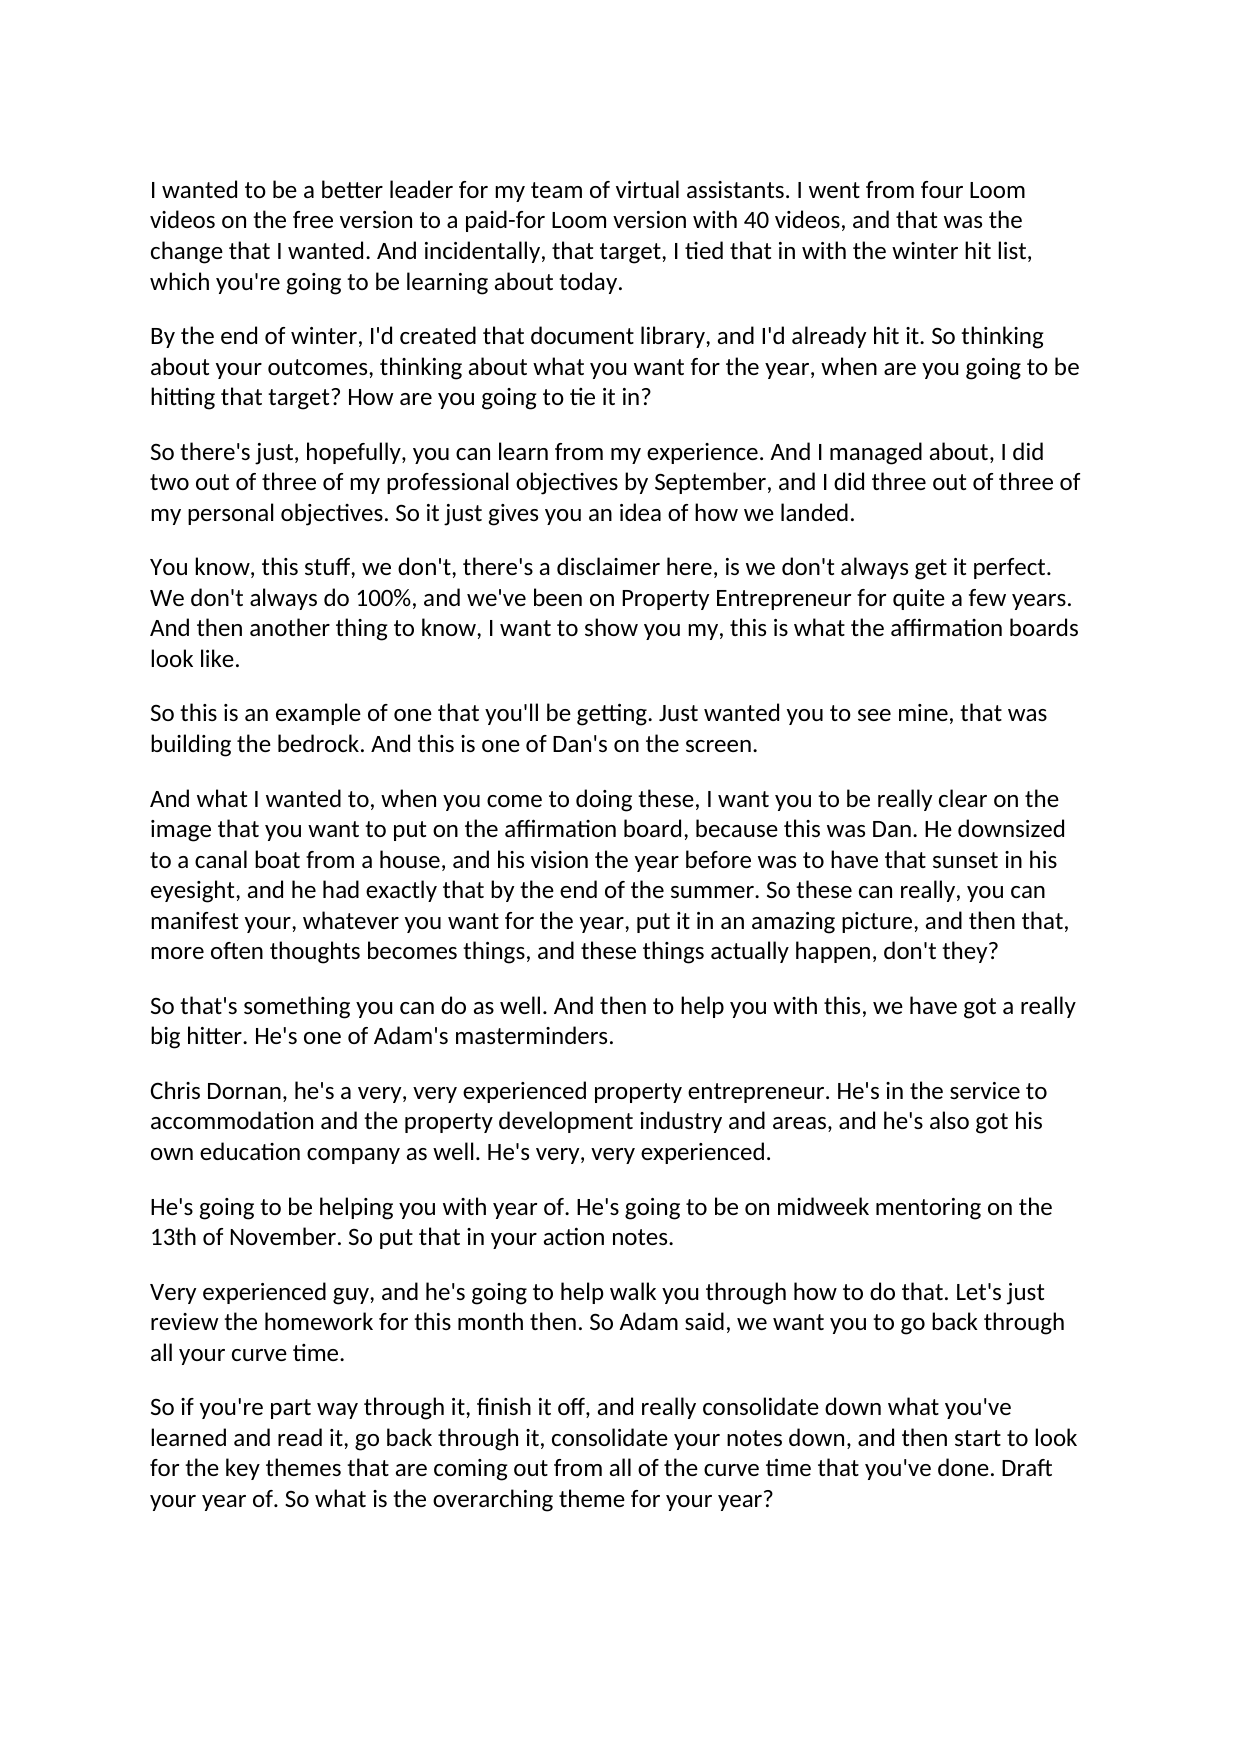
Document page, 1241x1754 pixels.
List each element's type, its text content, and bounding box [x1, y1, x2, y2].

text So if you're part way through it, finish it off, and really consolidate down what you've learned and read it, go back through it, consolidate your notes down, and then start to look for the key themes that are coming out from all of the curve time that you've done. Draft your year of. So what is the overarching theme for your year? [150, 1391, 1090, 1513]
text So this is an example of one that you'll be getting. Just wanted you to see mine, that was building the bedrock. And this is one of Dan's on the screen. [150, 698, 1090, 759]
text He's going to be helping you with year of. He's going to be on midweek mentoring on the 13th of November. So put that in your action notes. [150, 1191, 1090, 1252]
text So there's just, hopefully, you can learn from my experience. And I managed about, I did two out of three of my professional objectives by September, and I did three out of three of my personal objectives. So it just gives you an idea of how we landed. [150, 436, 1090, 527]
text So that's something you can do as well. And then to help you with this, we have got a really big hitter. He's one of Adam's masterminders. [150, 990, 1090, 1051]
text I wanted to be a better leader for my team of virtual assistants. I went from four Loom videos on the free version to a paid-for Loom version with 40 videos, and that was the change that I wanted. And incidentally, that target, I tied that in with the winter hit list, which you're going to be learning about today. [150, 174, 1090, 296]
text You know, this stuff, we don't, there's a disclaimer here, is we don't always get it perfect. We don't always do 100%, and we've been on Property Entrepreneur for quite a few years. And then another thing to know, I want to show you my, this is what the affirmation boards look like. [150, 551, 1090, 673]
text Very experienced guy, and he's going to help walk you through how to do that. Let's just review the homework for this month then. So Adam said, we want you to go back through all your curve time. [150, 1276, 1090, 1367]
text Chris Dornan, he's a very, very experienced property entrepreneur. He's in the service to accommodation and the property development industry and areas, and he's also got his own education company as well. He's very, very experienced. [150, 1075, 1090, 1167]
text By the end of winter, I'd created that document library, and I'd already hit it. So thinking about your outcomes, thinking about what you want for the year, when are you going to be hitting that target? How are you going to tie it in? [150, 320, 1090, 412]
text And what I wanted to, when you come to doing these, I want you to be really clear on the image that you want to put on the affirmation board, because this was Dan. He downsized to a canal boat from a house, and his vision the year before was to have that sunset in his eyesight, and he had exactly that by the end of the summer. So these can really, you can manifest your, whatever you want for the year, put it in an amazing picture, and then that, more often thoughts becomes things, and these things actually happen, don't they? [150, 783, 1090, 966]
